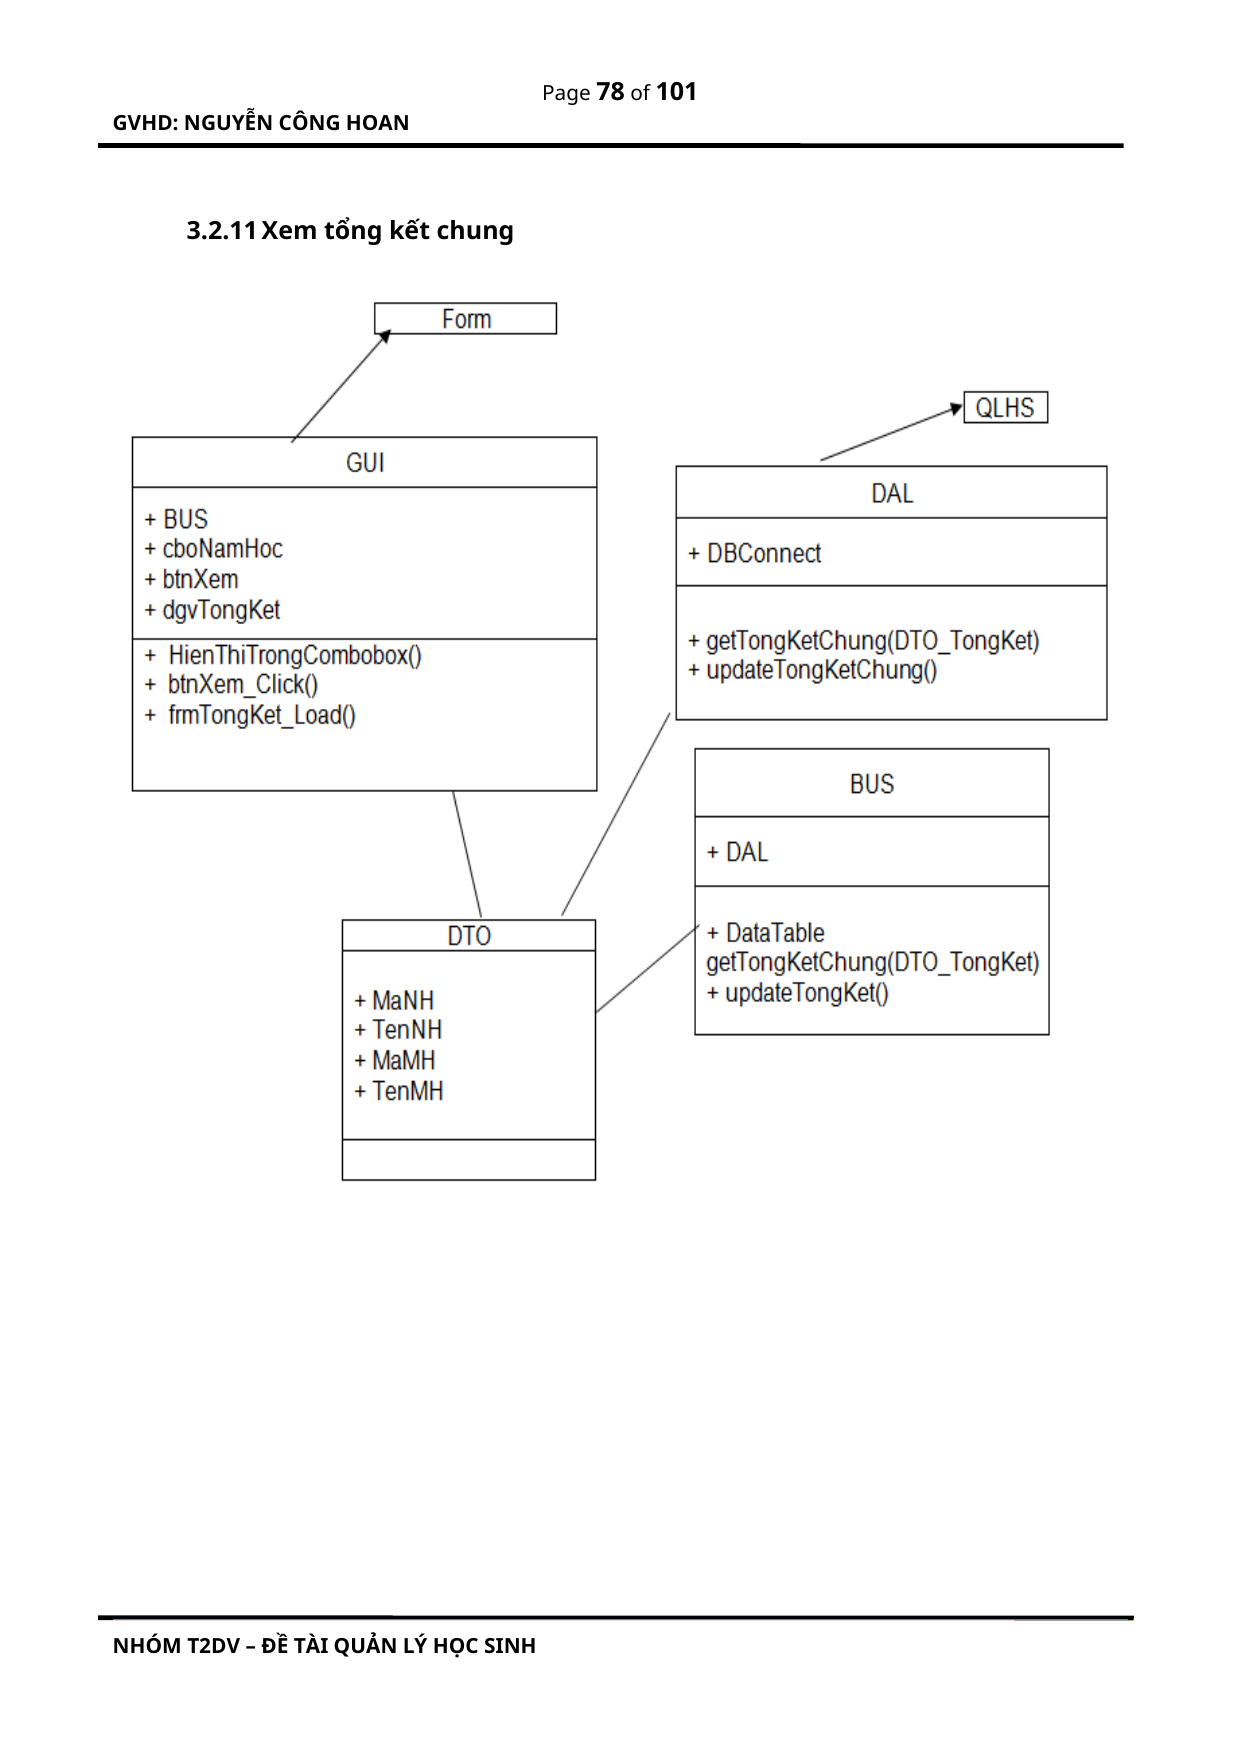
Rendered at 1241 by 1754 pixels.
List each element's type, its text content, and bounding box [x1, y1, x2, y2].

subtitle Xem tổng kết chung [186, 213, 1128, 247]
picture [97, 280, 1128, 1207]
